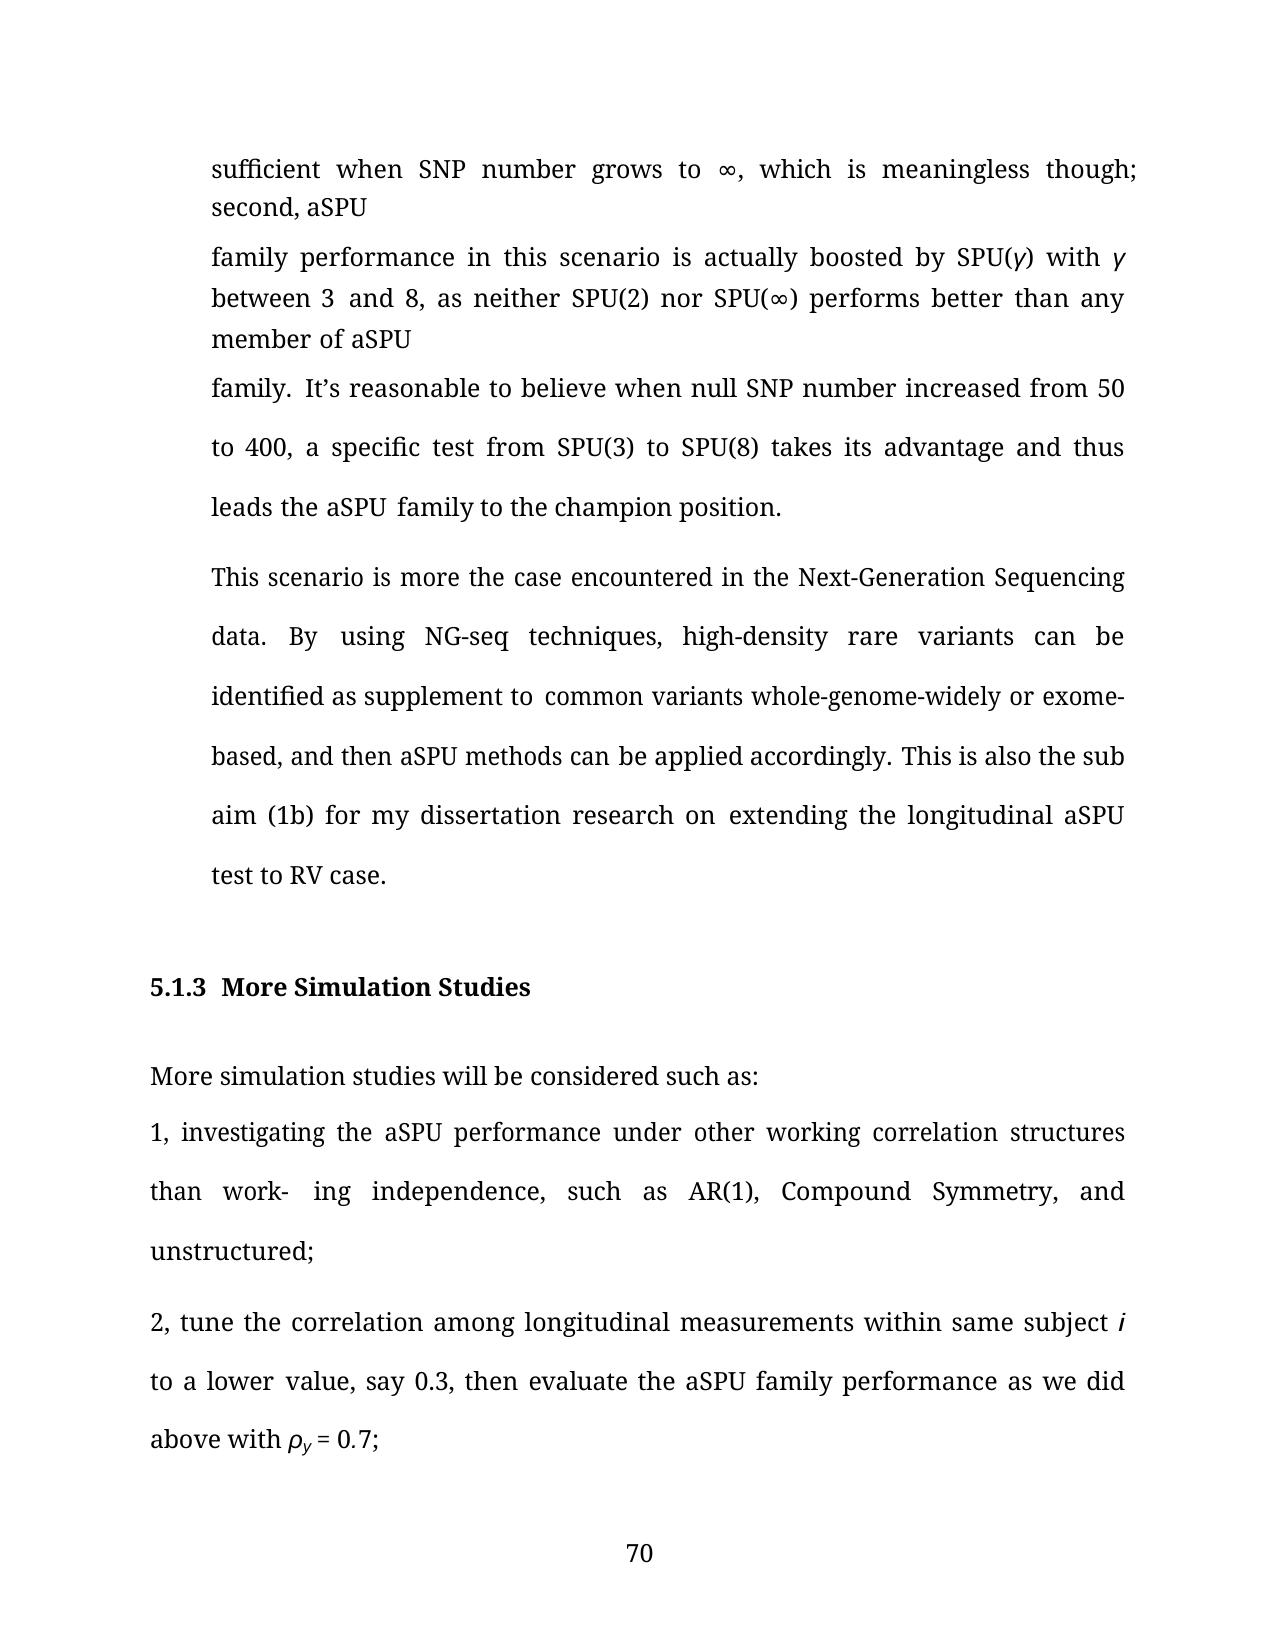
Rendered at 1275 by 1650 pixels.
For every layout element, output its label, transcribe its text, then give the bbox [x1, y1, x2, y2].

text family performance in this scenario is actually boosted by SPU(γ) with γ between 3 and 8, as neither SPU(2) nor SPU(∞) performs better than any member of aSPU [211, 239, 1125, 356]
text 2, tune the correlation among longitudinal measurements within same subject i to a lower value, say 0.3, then evaluate the aSPU family performance as we did above with ρy = 0.7; [150, 1305, 1125, 1456]
text family. It’s reasonable to believe when null SNP number increased from 50 to 400, a specific test from SPU(3) to SPU(8) takes its advantage and thus leads the aSPU family to the champion position. [211, 370, 1125, 524]
text This scenario is more the case encountered in the Next-Generation Sequencing data. By using NG-seq techniques, high-density rare variants can be identified as supplement to common variants whole-genome-widely or exome-based, and then aSPU methods can be applied accordingly. This is also the sub aim (1b) for my dissertation research on extending the longitudinal aSPU test to RV case. [211, 559, 1125, 891]
text sufficient when SNP number grows to ∞, which is meaningless though; second, aSPU [211, 148, 1137, 224]
text 5.1.3 More Simulation Studies [150, 970, 1137, 1004]
text 1, investigating the aSPU performance under other working correlation structures than work- ing independence, such as AR(1), Compound Symmetry, and unstructured; [150, 1114, 1125, 1268]
text More simulation studies will be considered such as: [150, 1059, 1137, 1093]
